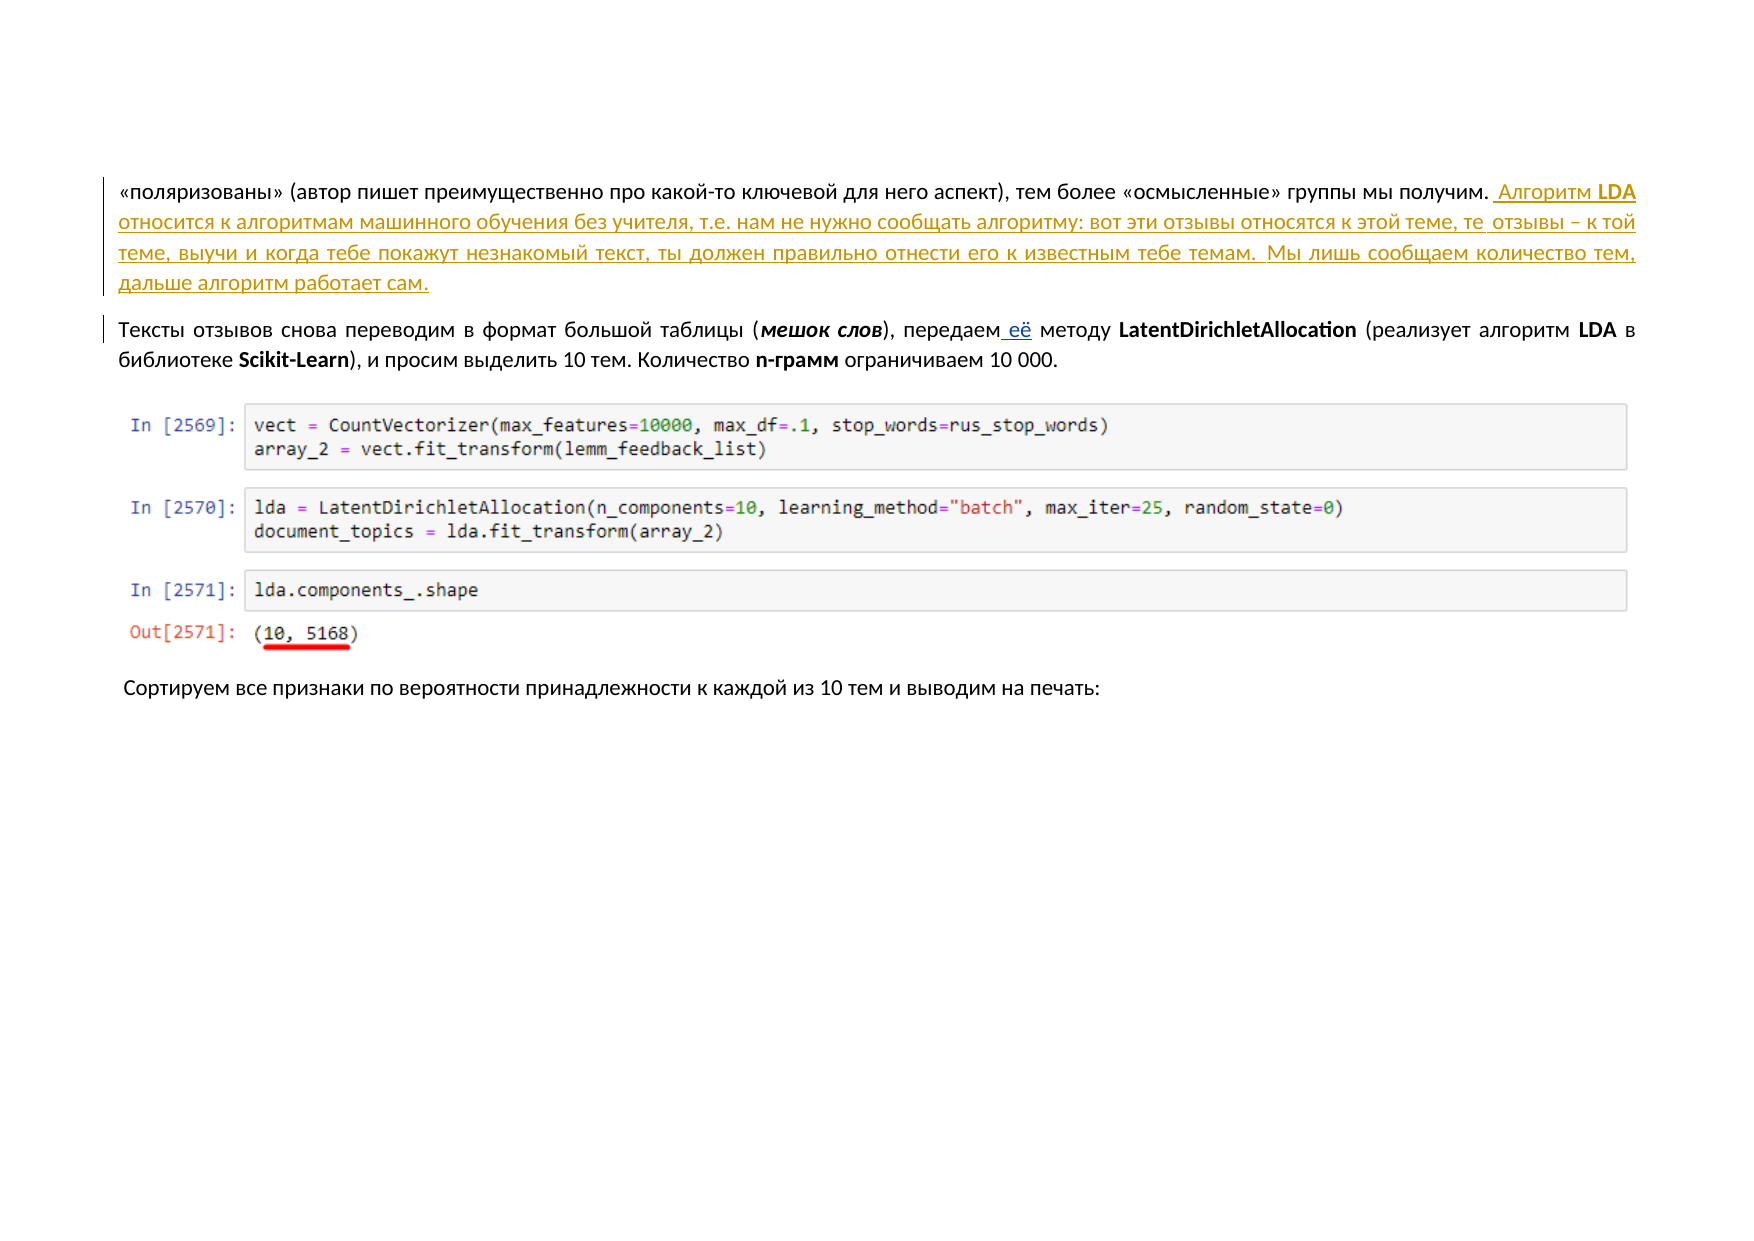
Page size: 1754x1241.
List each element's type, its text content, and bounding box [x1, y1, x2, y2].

picture [118, 391, 1636, 655]
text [118, 177, 1636, 262]
text Сортируем все признаки по вероятности принадлежности к каждой из 10 тем и выводим на печать: [118, 673, 1636, 701]
text Тексты отзывов снова переводим в формат большой таблицы (мешок слов), передаем методу LatentDirichletAllocation (реализует алгоритм LDA в библиотеке Scikit-Learn), и просим выделить 10 тем. Количество n-грамм ограничиваем 10 000. [118, 315, 1636, 373]
